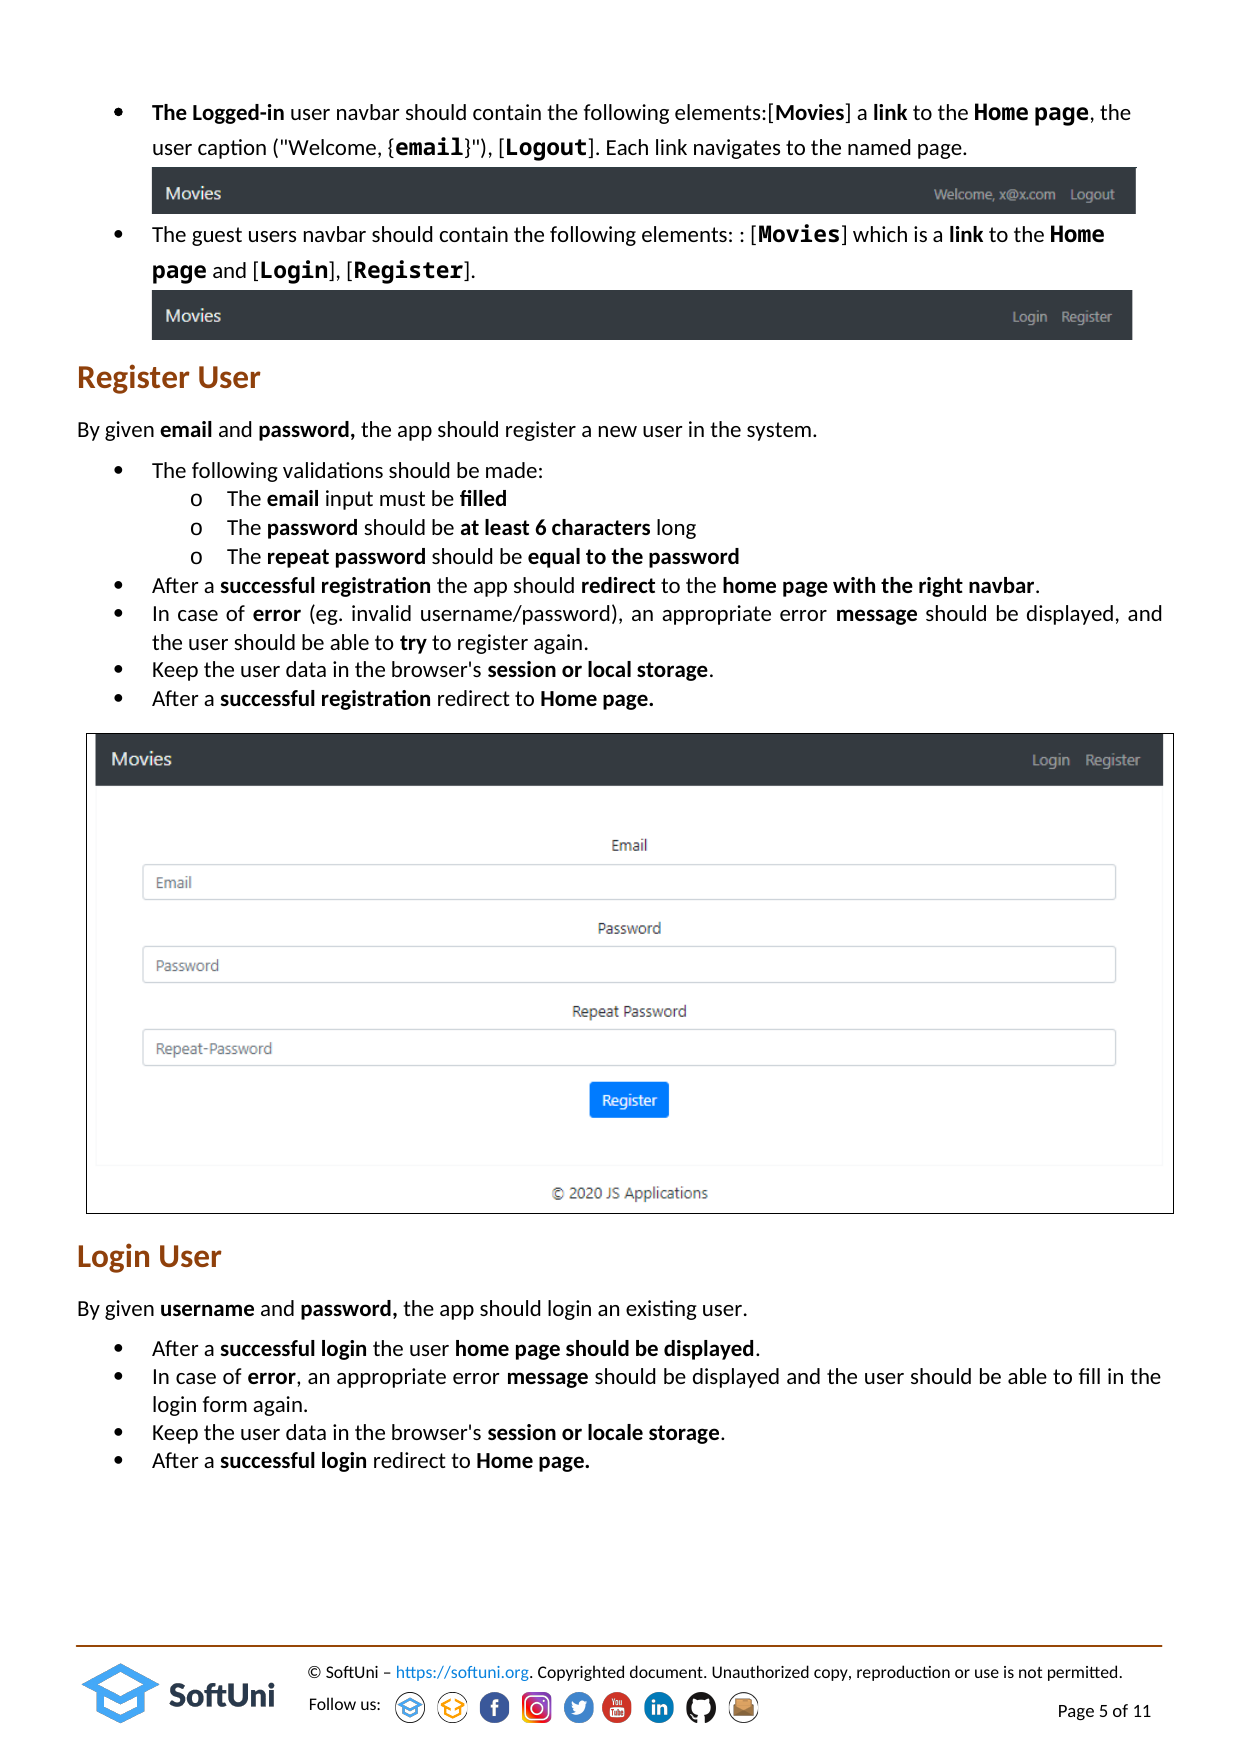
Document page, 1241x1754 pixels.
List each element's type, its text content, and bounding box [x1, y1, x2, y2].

list Keep the user data in the browser's session or locale storage. [114, 1418, 1163, 1447]
list The email input must be filled [189, 484, 1163, 513]
list In case of error, an appropriate error message should be displayed and the user should be able to fill in the login form again. [114, 1362, 1163, 1418]
list After a successful login the user home page should be displayed. [114, 1334, 1163, 1362]
subtitle Register User [77, 356, 1163, 397]
picture [395, 1692, 425, 1723]
picture [522, 1692, 552, 1723]
picture [728, 1692, 759, 1723]
subtitle Login User [77, 1235, 1163, 1275]
list After a successful registration the app should redirect to the home page with the right navbar. [114, 572, 1163, 599]
picture [644, 1714, 653, 1723]
picture [87, 734, 1173, 1213]
picture [437, 1692, 468, 1723]
list The following validations should be made: [114, 456, 1163, 484]
picture [564, 1692, 594, 1723]
picture [686, 1692, 716, 1723]
list The repeat password should be equal to the password [189, 542, 1163, 572]
picture [151, 167, 1137, 214]
list The Logged-in user navbar should contain the following elements:[Movies] a link to the Home page, the user caption ("Welcome, {email}"), [Logout]. Each link navigates to the named page. [114, 95, 1163, 163]
list After a successful login redirect to Home page. [114, 1447, 1163, 1474]
picture [151, 290, 1133, 340]
picture [479, 1692, 510, 1723]
picture [665, 1714, 674, 1723]
list Keep the user data in the browser's session or local storage. [114, 656, 1163, 684]
list In case of error (eg. invalid username/password), an appropriate error message should be displayed, and the user should be able to try to register again. [114, 599, 1163, 656]
picture [602, 1692, 632, 1723]
text By given email and password, the app should register a new user in the system. [77, 416, 1163, 443]
picture [658, 1705, 667, 1714]
picture [665, 1692, 674, 1701]
list The password should be at least 6 characters long [189, 513, 1163, 542]
picture [75, 1658, 281, 1729]
list After a successful registration redirect to Home page. [114, 684, 1163, 712]
picture [644, 1692, 653, 1701]
text By given username and password, the app should login an existing user. [77, 1294, 1163, 1322]
list The guest users navbar should contain the following elements: : [Movies] which is a link to the Home page and [Login], [Register]. [114, 218, 1163, 285]
